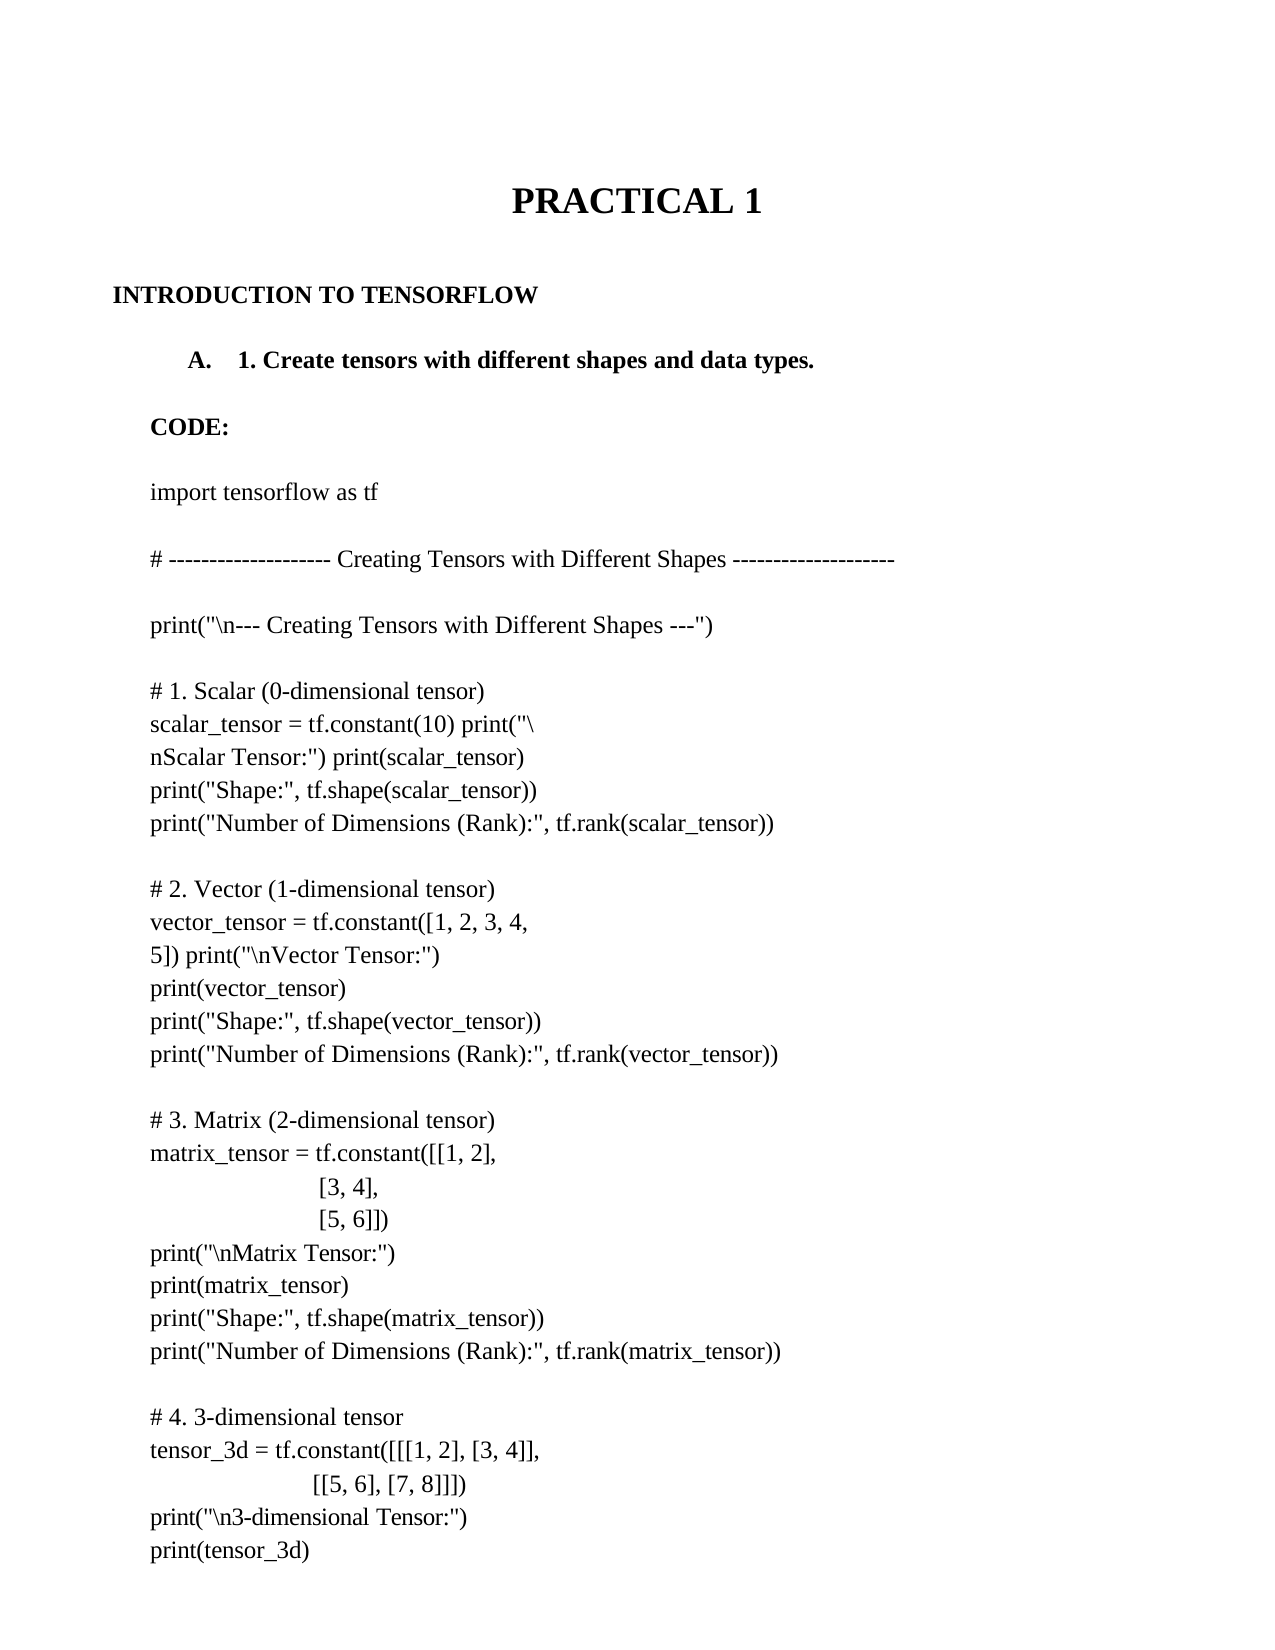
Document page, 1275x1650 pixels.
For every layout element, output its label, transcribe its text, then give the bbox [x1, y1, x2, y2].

text print("Number of Dimensions (Rank):", tf.rank(vector_tensor)) [150, 1039, 1200, 1068]
text # -------------------- Creating Tensors with Different Shapes -------------------- print("\n--- Creating Tensors with Different Shapes ---") [150, 544, 901, 638]
text print("\nMatrix Tensor:") print(matrix_tensor) [150, 1238, 556, 1299]
text [[5, 6], [7, 8]]]) [312, 1469, 1200, 1497]
text # 1. Scalar (0-dimensional tensor) scalar_tensor = tf.constant(10) print("\nScalar Tensor:") print(scalar_tensor) [150, 676, 556, 771]
text PRACTICAL 1 [168, 178, 1107, 221]
text # 3. Matrix (2-dimensional tensor) matrix_tensor = tf.constant([[1, 2], [150, 1105, 497, 1167]
text [3, 4], [319, 1172, 1200, 1200]
text import tensorflow as tf [150, 477, 1200, 505]
text print("Shape:", tf.shape(matrix_tensor)) [150, 1304, 1200, 1332]
text # 2. Vector (1-dimensional tensor) vector_tensor = tf.constant([1, 2, 3, 4, 5]) print("\nVector Tensor:") print(vector_tensor) [150, 874, 556, 1002]
text tensor_3d = tf.constant([[[1, 2], [3, 4]], [150, 1436, 1200, 1464]
subtitle INTRODUCTION TO TENSORFLOW [112, 280, 1200, 308]
text [5, 6]]) [319, 1204, 1200, 1233]
text print("Shape:", tf.shape(vector_tensor)) [150, 1006, 1200, 1035]
text print("Number of Dimensions (Rank):", tf.rank(scalar_tensor)) [150, 808, 1200, 836]
list 1. Create tensors with different shapes and data types. [187, 345, 1200, 374]
subtitle CODE: [150, 412, 1200, 441]
text print("Shape:", tf.shape(scalar_tensor)) [150, 775, 1200, 804]
text print("\n3-dimensional Tensor:") print(tensor_3d) [150, 1502, 556, 1564]
text print("Number of Dimensions (Rank):", tf.rank(matrix_tensor)) [150, 1336, 1200, 1365]
text # 4. 3-dimensional tensor [150, 1402, 1200, 1431]
